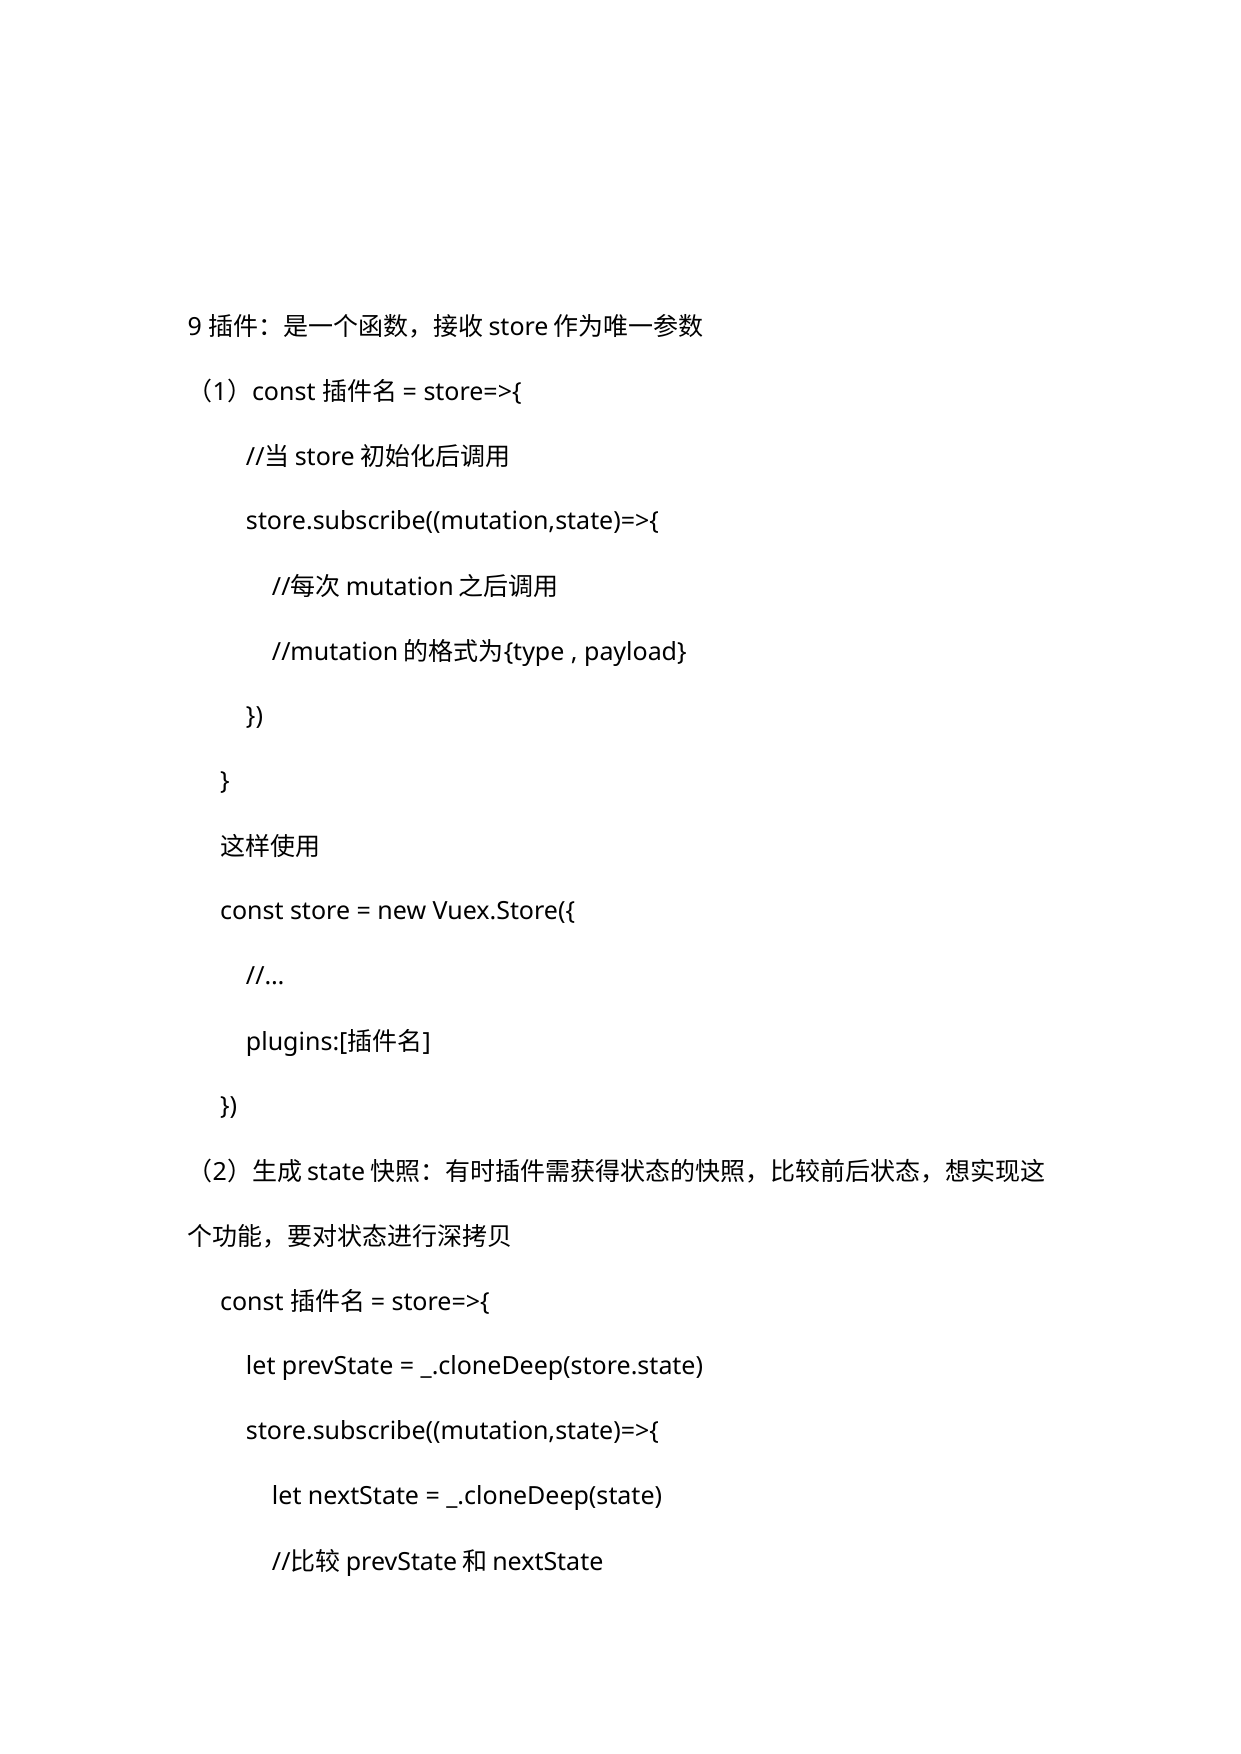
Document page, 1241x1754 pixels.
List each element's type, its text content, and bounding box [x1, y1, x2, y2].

list let prevState = _.cloneDeep(store.state) [187, 1332, 1053, 1397]
list plugins:[插件名] [187, 1007, 1053, 1072]
list 9 插件：是一个函数，接收store作为唯一参数 [187, 292, 1053, 357]
list store.subscribe((mutation,state)=>{ [187, 1397, 1053, 1462]
list const 插件名 = store=>{ [187, 1267, 1053, 1332]
list //… [187, 942, 1053, 1007]
list let nextState = _.cloneDeep(state) [187, 1462, 1053, 1527]
list //mutation的格式为{type , payload} [187, 617, 1053, 682]
list 这样使用 [187, 812, 1053, 877]
list } [187, 747, 1053, 812]
list const 插件名 = store=>{ [187, 357, 1053, 422]
list //当store初始化后调用 [187, 422, 1053, 487]
list const store = new Vuex.Store({ [187, 877, 1053, 942]
list //每次mutation之后调用 [187, 552, 1053, 617]
list }) [187, 682, 1053, 747]
list }) [187, 1072, 1053, 1137]
list //比较prevState和nextState [187, 1527, 1053, 1592]
list store.subscribe((mutation,state)=>{ [187, 487, 1053, 552]
list （2）生成state快照：有时插件需获得状态的快照，比较前后状态，想实现这个功能，要对状态进行深拷贝 [187, 1137, 1053, 1267]
